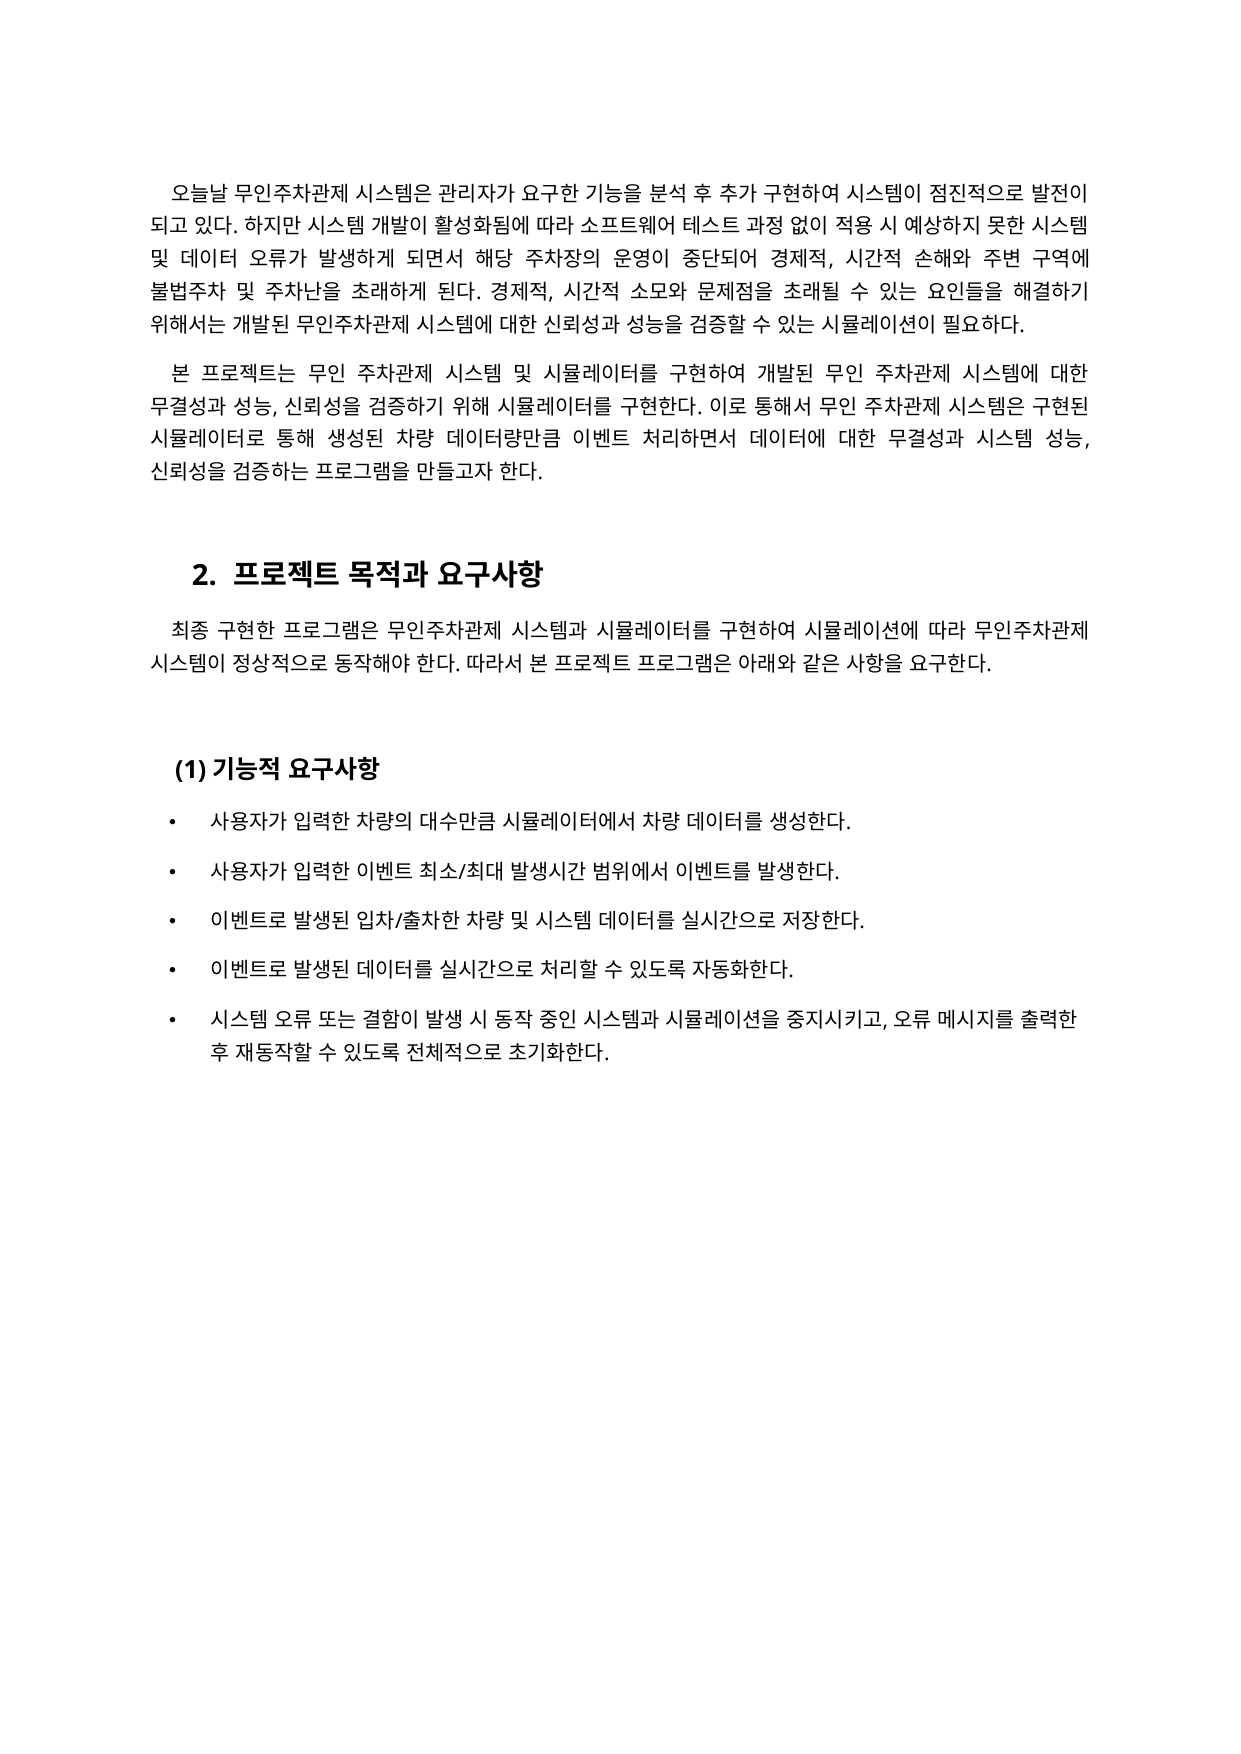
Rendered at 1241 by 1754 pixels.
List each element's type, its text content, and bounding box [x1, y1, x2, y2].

text (1) 기능적 요구사항 [150, 750, 1090, 786]
list 이벤트로 발생된 입차/출차한 차량 및 시스템 데이터를 실시간으로 저장한다. [169, 904, 1090, 934]
list 시스템 오류 또는 결함이 발생 시 동작 중인 시스템과 시뮬레이션을 중지시키고, 오류 메시지를 출력한 후 재동작할 수 있도록 전체적으로 초기화한다. [169, 1003, 1090, 1066]
list 사용자가 입력한 차량의 대수만큼 시뮬레이터에서 차량 데이터를 생성한다. [169, 806, 1090, 836]
list 사용자가 입력한 이벤트 최소/최대 발생시간 범위에서 이벤트를 발생한다. [169, 855, 1090, 885]
list 이벤트로 발생된 데이터를 실시간으로 처리할 수 있도록 자동화한다. [169, 954, 1090, 984]
list 프로젝트 목적과 요구사항 [192, 552, 1090, 594]
text 오늘날 무인주차관제 시스템은 관리자가 요구한 기능을 분석 후 추가 구현하여 시스템이 점진적으로 발전이 되고 있다. 하지만 시스템 개발이 활성화됨에 따라 소프트웨어 테스트 과정 없이 적용 시 예상하지 못한 시스템 및 데이터 오류가 발생하게 되면서 해당 주차장의 운영이 중단되어 경제적, 시간적 손해와 주변 구역에 불법주차 및 주차난을 초래하게 된다. 경제적, 시간적 소모와 문제점을 초래될 수 있는 요인들을 해결하기 위해서는 개발된 무인주차관제 시스템에 대한 신뢰성과 성능을 검증할 수 있는 시뮬레이션이 필요하다. [150, 177, 1090, 338]
text 본 프로젝트는 무인 주차관제 시스템 및 시뮬레이터를 구현하여 개발된 무인 주차관제 시스템에 대한 무결성과 성능, 신뢰성을 검증하기 위해 시뮬레이터를 구현한다. 이로 통해서 무인 주차관제 시스템은 구현된 시뮬레이터로 통해 생성된 차량 데이터량만큼 이벤트 처리하면서 데이터에 대한 무결성과 시스템 성능, 신뢰성을 검증하는 프로그램을 만들고자 한다. [150, 357, 1090, 486]
text 최종 구현한 프로그램은 무인주차관제 시스템과 시뮬레이터를 구현하여 시뮬레이션에 따라 무인주차관제 시스템이 정상적으로 동작해야 한다. 따라서 본 프로젝트 프로그램은 아래와 같은 사항을 요구한다. [150, 614, 1090, 677]
